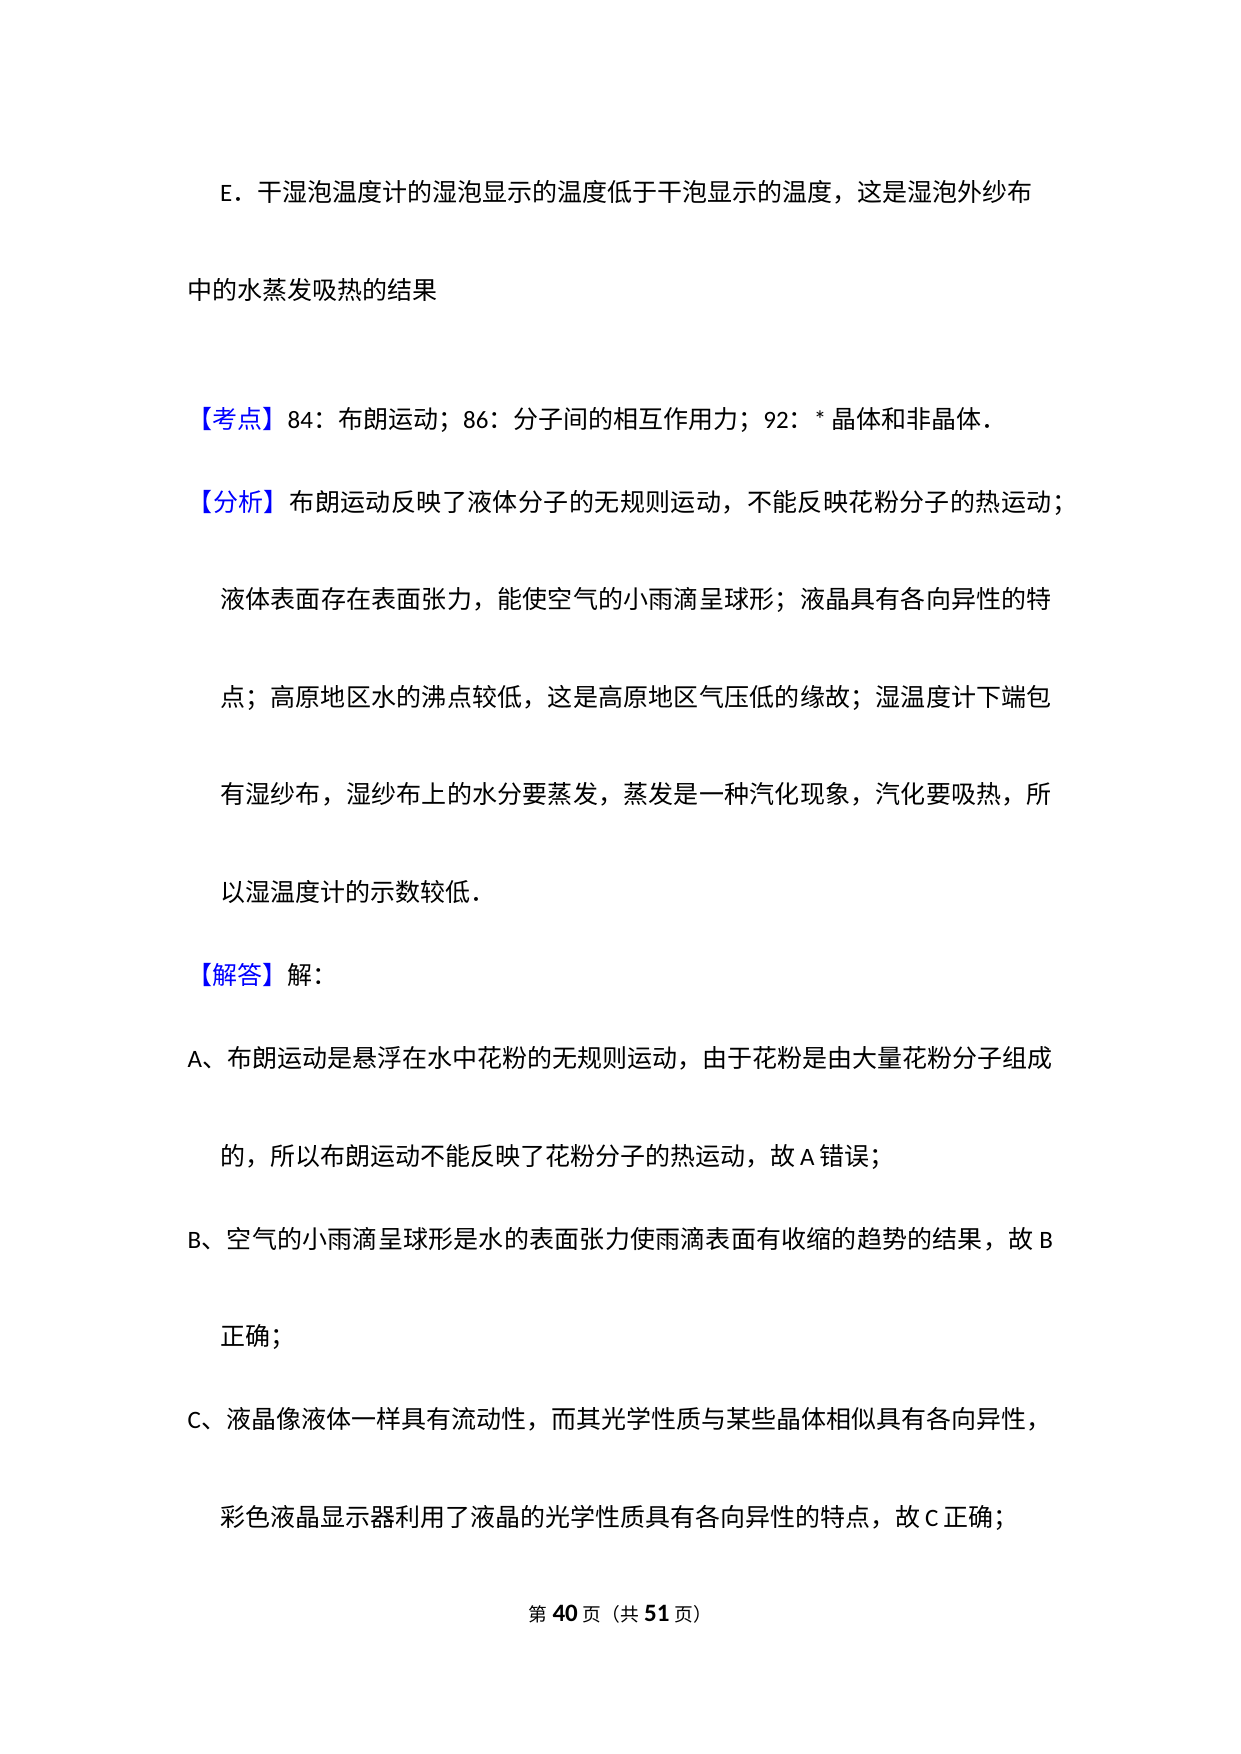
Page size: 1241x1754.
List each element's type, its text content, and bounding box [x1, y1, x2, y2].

text C、液晶像液体一样具有流动性，而其光学性质与某些晶体相似具有各向异性，彩色液晶显示器利用了液晶的光学性质具有各向异性的特点，故C正确； [187, 1386, 1053, 1548]
text 【分析】布朗运动反映了液体分子的无规则运动，不能反映花粉分子的热运动；液体表面存在表面张力，能使空气的小雨滴呈球形；液晶具有各向异性的特点；高原地区水的沸点较低，这是高原地区气压低的缘故；湿温度计下端包有湿纱布，湿纱布上的水分要蒸发，蒸发是一种汽化现象，汽化要吸热，所以湿温度计的示数较低． [187, 468, 1053, 923]
text B、空气的小雨滴呈球形是水的表面张力使雨滴表面有收缩的趋势的结果，故B正确； [187, 1205, 1053, 1367]
text 【考点】84：布朗运动；86：分子间的相互作用力；92：* 晶体和非晶体．菁优网版权所有 [187, 385, 1053, 450]
text A、布朗运动是悬浮在水中花粉的无规则运动，由于花粉是由大量花粉分子组成的，所以布朗运动不能反映了花粉分子的热运动，故A错误； [187, 1024, 1053, 1187]
text E．干湿泡温度计的湿泡显示的温度低于干泡显示的温度，这是湿泡外纱布中的水蒸发吸热的结果 [187, 158, 1053, 321]
text 【解答】解： [187, 941, 1053, 1006]
